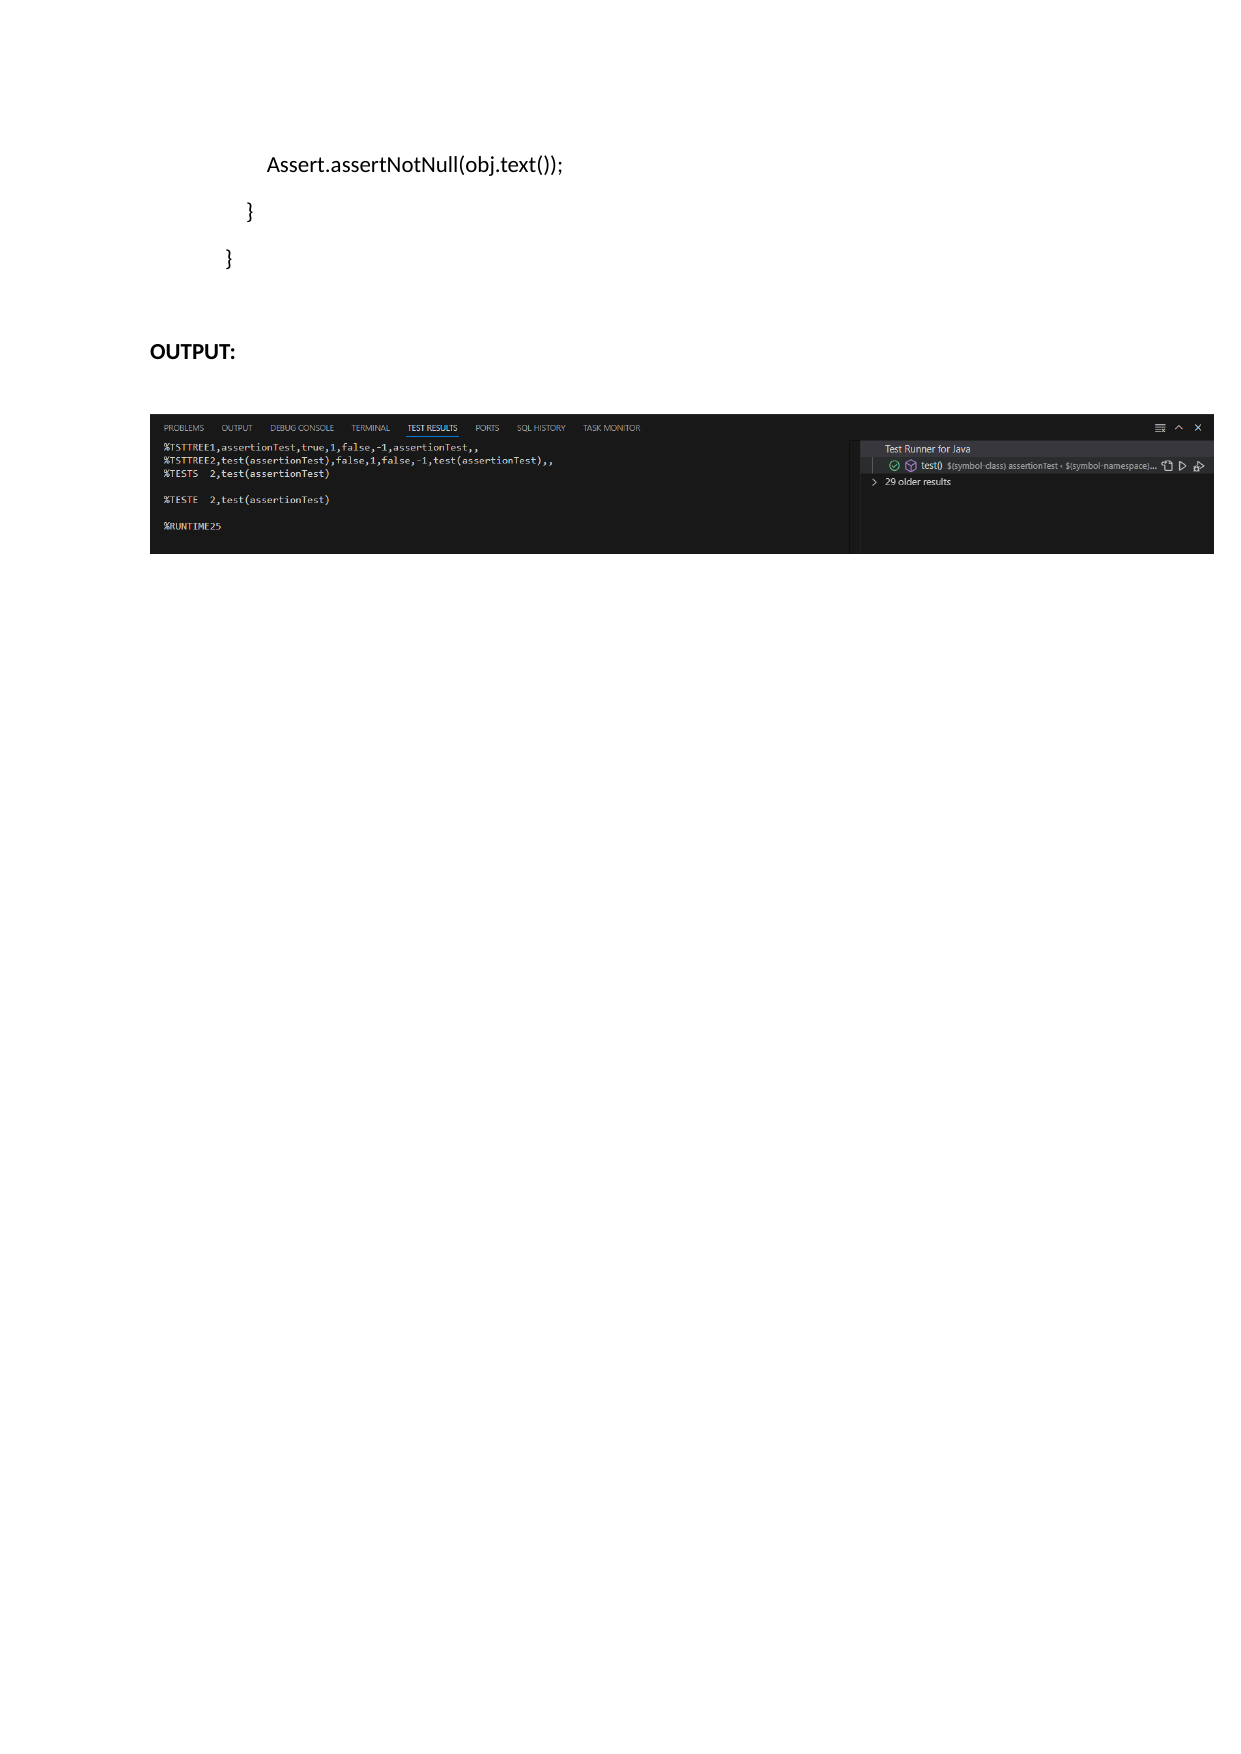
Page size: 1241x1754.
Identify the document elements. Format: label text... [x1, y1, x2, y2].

text } [225, 244, 1090, 272]
text Assert.assertNotNull(obj.text()); [225, 150, 1090, 178]
picture [150, 414, 1214, 554]
text OUTPUT: [150, 337, 1090, 366]
text } [225, 197, 1090, 225]
